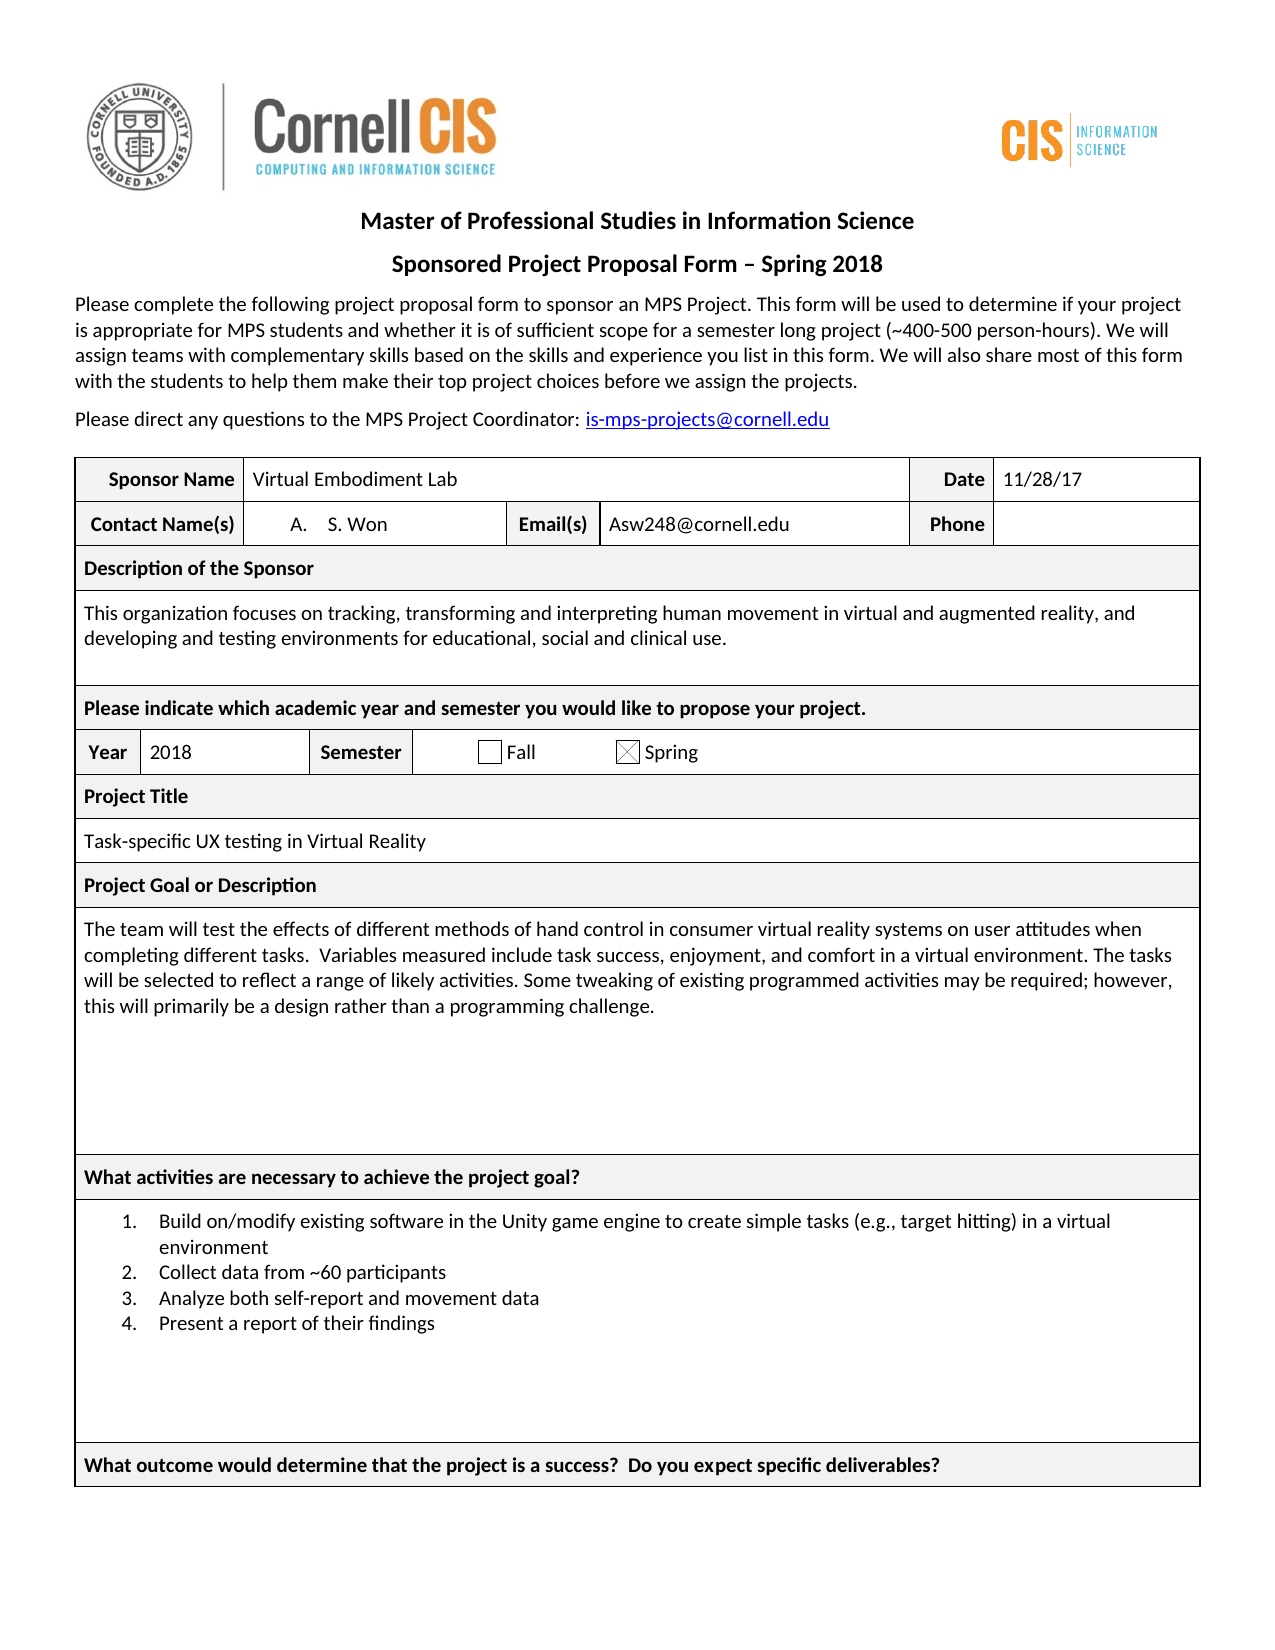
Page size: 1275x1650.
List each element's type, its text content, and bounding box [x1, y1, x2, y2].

table_cell Build on/modify existing software in the Unity game engine to create simple tasks (e.g., target hitting) in a virtual environment Collect data from ~60 participants Analyze both self-report and movement data Present a report of their findings [76, 1200, 1199, 1442]
table_cell Project Goal or Description [76, 863, 1199, 907]
table_cell Phone [910, 502, 993, 545]
table_cell This organization focuses on tracking, transforming and interpreting human movement in virtual and augmented reality, and developing and testing environments for educational, social and clinical use. [76, 591, 1199, 685]
table_cell Spring [600, 730, 712, 773]
table_cell Please indicate which academic year and semester you would like to propose your project. [76, 686, 1199, 729]
picture [957, 75, 1200, 206]
table_cell Email(s) [507, 502, 599, 545]
table_cell Contact Name(s) [76, 502, 243, 545]
table_header 11/28/17 [994, 458, 1199, 501]
table_cell Project Title [76, 775, 1199, 818]
table_header Virtual Embodiment Lab [244, 458, 909, 501]
table_cell S. Won [244, 502, 506, 545]
table_cell Fall [413, 730, 600, 773]
table_cell Semester [310, 730, 412, 773]
table_cell Year [76, 730, 140, 773]
table_header Date [910, 458, 993, 501]
table_cell [713, 730, 1199, 773]
table_cell Task-specific UX testing in Virtual Reality [76, 819, 1199, 862]
picture [75, 75, 507, 199]
table_cell What activities are necessary to achieve the project goal? [76, 1155, 1199, 1199]
table_cell 2018 [141, 730, 309, 773]
table_cell Asw248@cornell.edu [601, 502, 909, 545]
subtitle Sponsored Project Proposal Form – Spring 2018 [75, 248, 1200, 279]
table_cell [994, 502, 1199, 545]
table_cell The team will test the effects of different methods of hand control in consumer virtual reality systems on user attitudes when completing different tasks. Variables measured include task success, enjoyment, and comfort in a virtual environment. The tasks will be selected to reflect a range of likely activities. Some tweaking of existing programmed activities may be required; however, this will primarily be a design rather than a programming challenge. [76, 908, 1199, 1154]
text Please complete the following project proposal form to sponsor an MPS Project. This form will be used to determine if your project is appropriate for MPS students and whether it is of sufficient scope for a semester long project (~400-500 person-hours). We will assign teams with complementary skills based on the skills and experience you list in this form. We will also share most of this form with the students to help them make their top project choices before we assign the projects. [75, 292, 1200, 393]
text Please direct any questions to the MPS Project Coordinator: is-mps-projects@cornell.edu [75, 406, 1200, 431]
table_cell Description of the Sponsor [76, 546, 1199, 590]
table_cell What outcome would determine that the project is a success? Do you expect specific deliverables? [76, 1443, 1199, 1486]
table_header Sponsor Name [76, 458, 243, 501]
